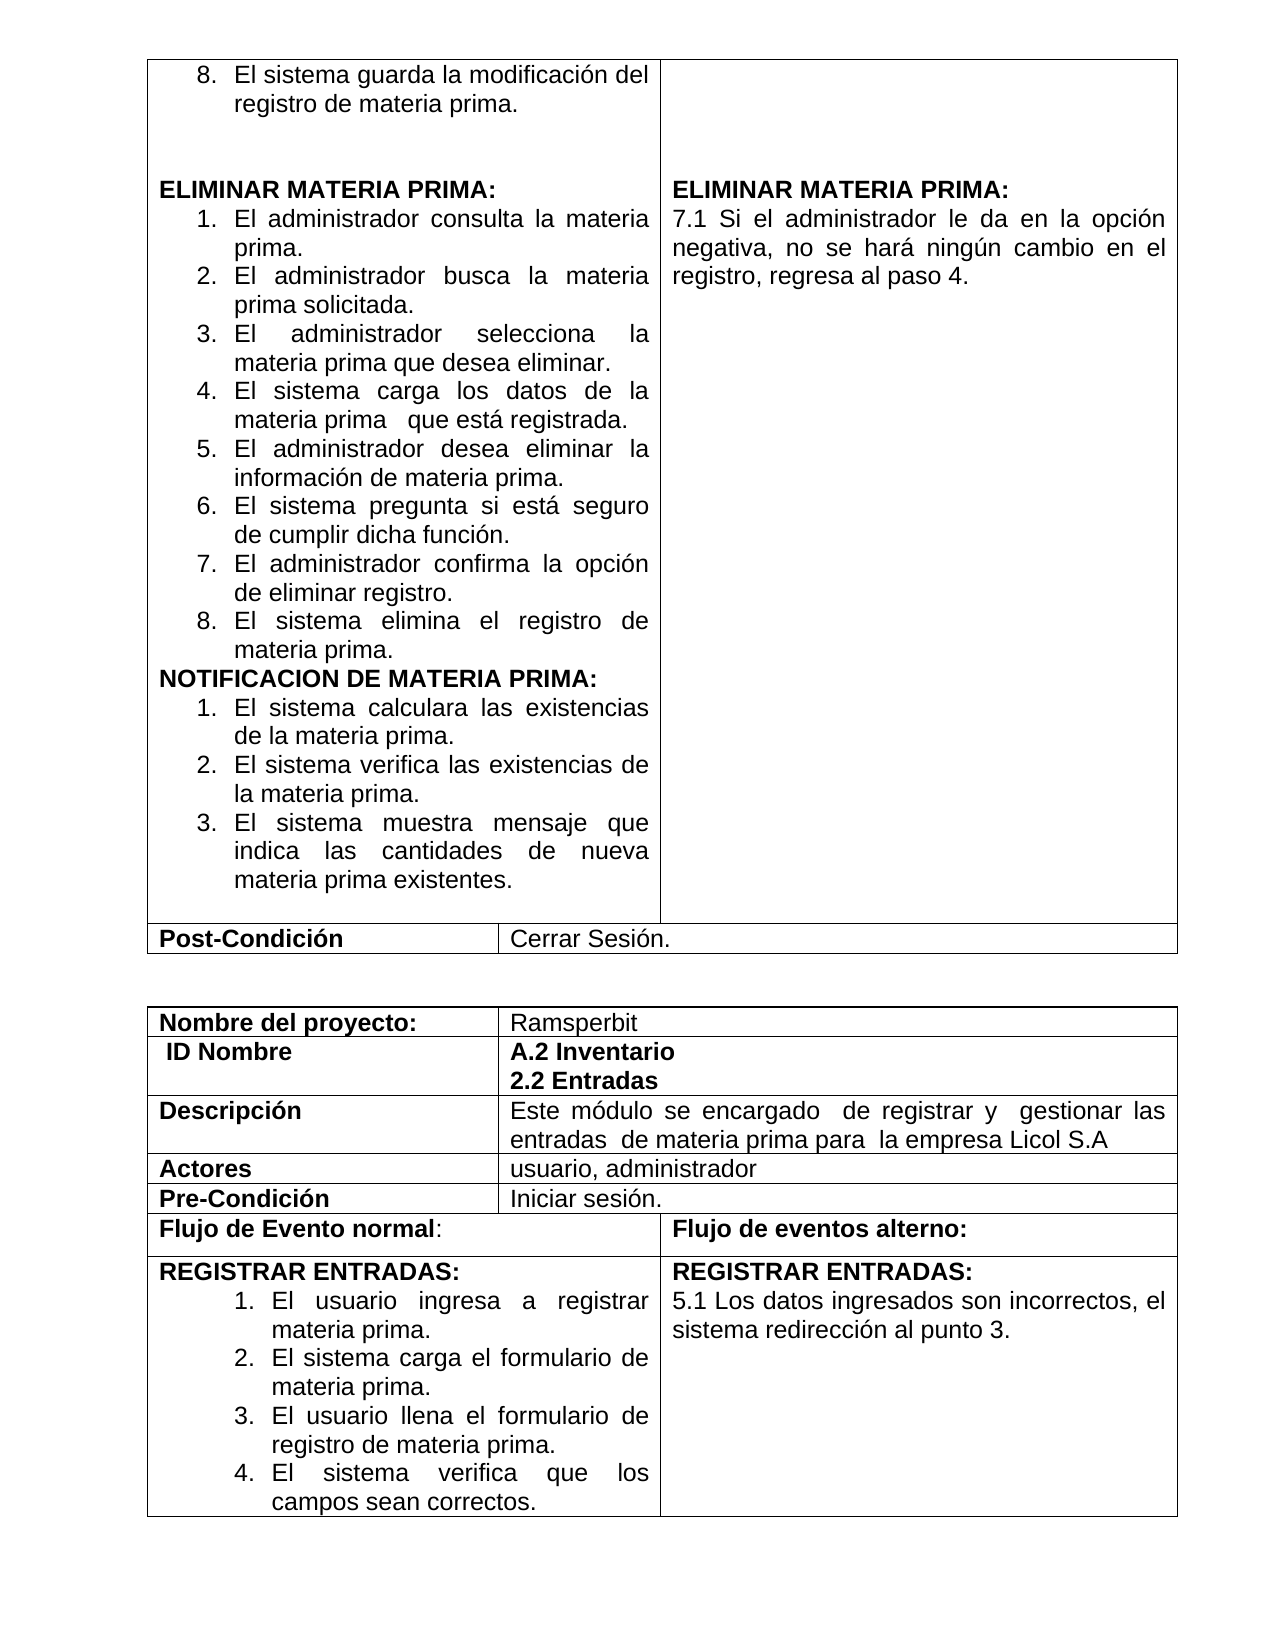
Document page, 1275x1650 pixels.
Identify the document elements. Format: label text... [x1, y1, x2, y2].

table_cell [148, 60, 660, 923]
table_cell Descripción [148, 1096, 498, 1153]
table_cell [148, 1257, 660, 1516]
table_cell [661, 1257, 1177, 1516]
table_cell Cerrar Sesión. [499, 924, 1177, 952]
table_cell Pre-Condición [148, 1184, 498, 1213]
table_header Ramsperbit [499, 1008, 1177, 1036]
table_cell Post-Condición [148, 924, 498, 952]
table_cell usuario, administrador [499, 1154, 1177, 1183]
table_cell Este módulo se encargado de registrar y gestionar las entradas de materia prima para la empresa Licol S.A [499, 1096, 1177, 1153]
table_cell ID Nombre [148, 1037, 498, 1095]
table_cell Flujo de Evento normal: [148, 1214, 660, 1256]
table_cell Iniciar sesión. [499, 1184, 1177, 1213]
table_cell Flujo de eventos alterno: [661, 1214, 1177, 1256]
table_cell Actores [148, 1154, 498, 1183]
table_cell A.2 Inventario 2.2 Entradas [499, 1037, 1177, 1095]
table_header Nombre del proyecto: [148, 1008, 498, 1036]
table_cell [661, 60, 1177, 923]
